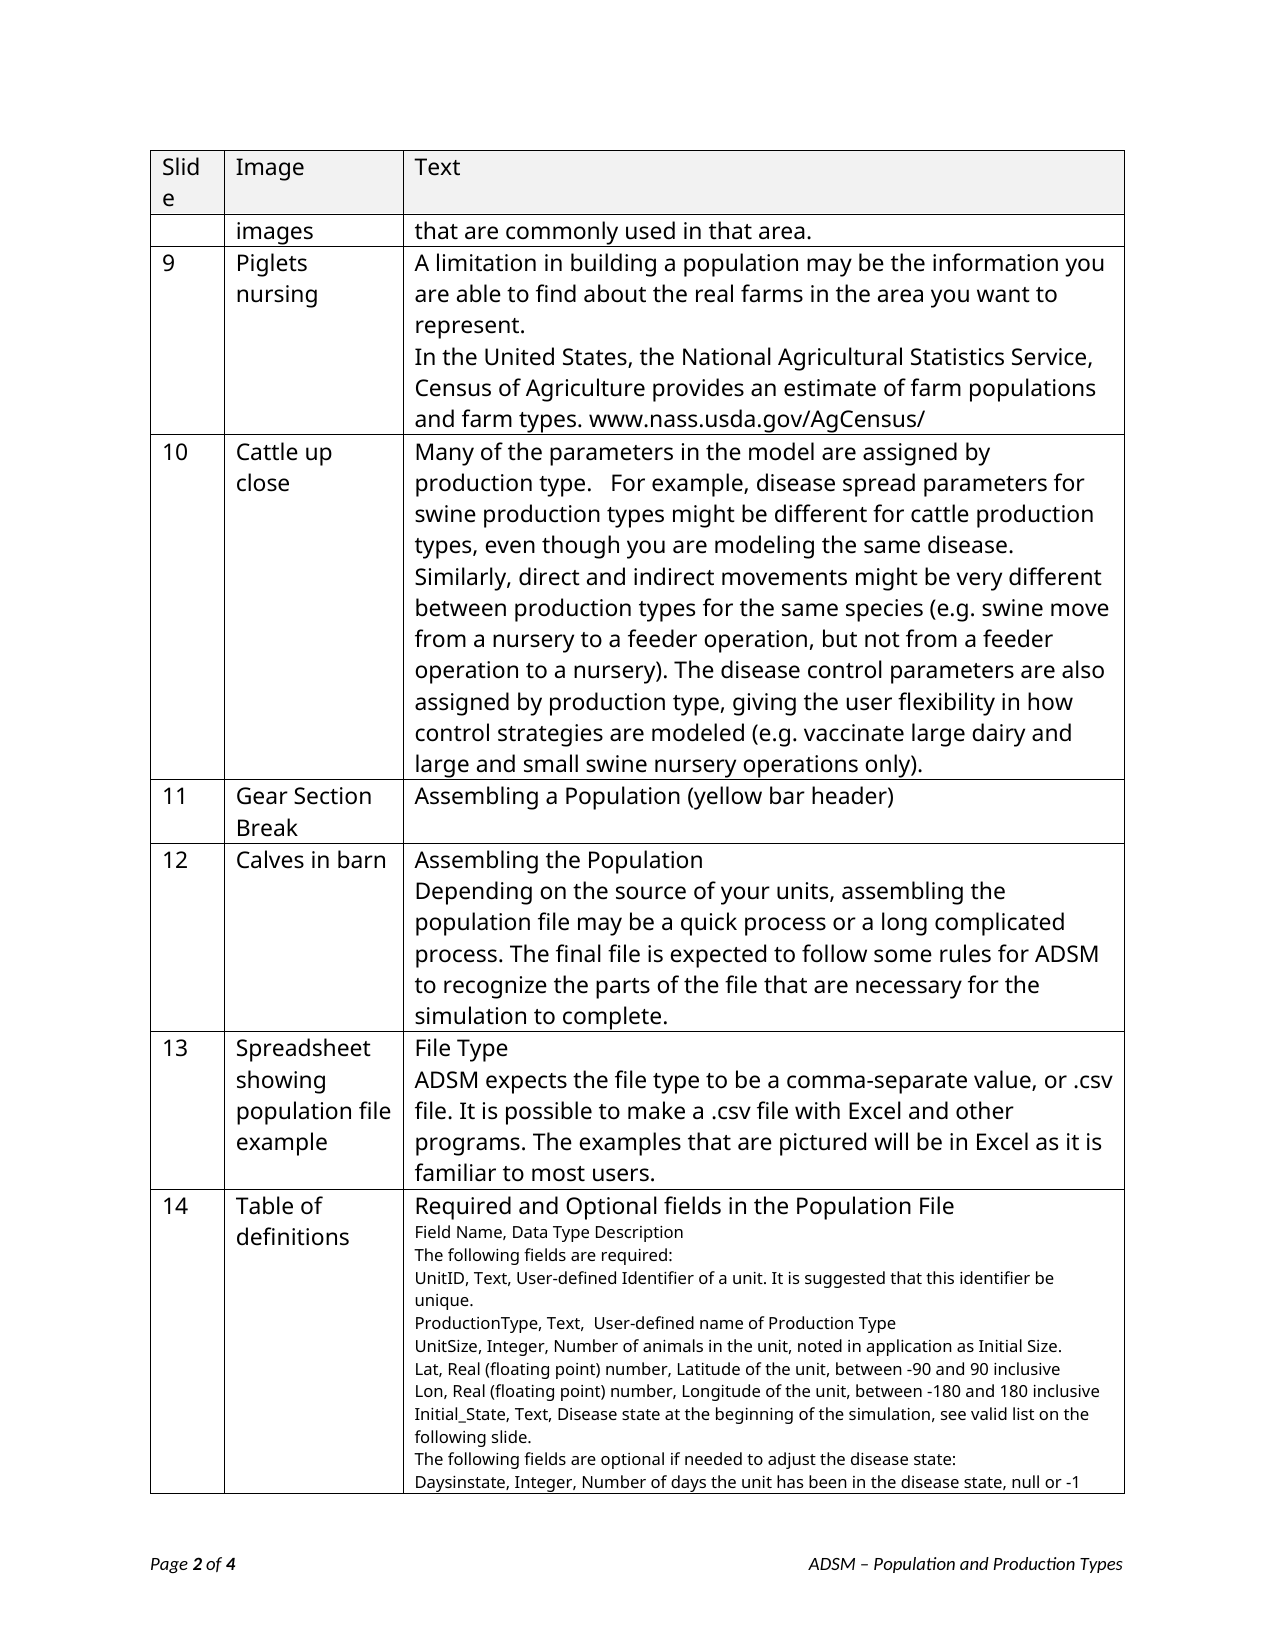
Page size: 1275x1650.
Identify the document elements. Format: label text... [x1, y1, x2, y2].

table_cell 8 [151, 215, 224, 246]
table_cell Spreadsheet showing population file example [225, 1032, 403, 1188]
table_cell Assembling a Population (yellow bar header) [404, 780, 1124, 843]
table_header Image [225, 151, 403, 213]
table_cell 14 [151, 1190, 224, 1493]
table_header Text [404, 151, 1124, 213]
table_cell File Type ADSM expects the file type to be a comma-separate value, or .csv file. It is possible to make a .csv file with Excel and other programs. The examples that are pictured will be in Excel as it is familiar to most users. [404, 1032, 1124, 1188]
table_cell 13 [151, 1032, 224, 1188]
table_cell Cattle up close [225, 435, 403, 779]
table_header Slide [151, 151, 224, 213]
table_cell Calves in barn [225, 844, 403, 1031]
table_cell Table of definitions [225, 1190, 403, 1493]
table_cell Gear Section Break [225, 780, 403, 843]
table_cell 12 [151, 844, 224, 1031]
table_cell A limitation in building a population may be the information you are able to find about the real farms in the area you want to represent. In the United States, the National Agricultural Statistics Service, Census of Agriculture provides an estimate of farm populations and farm types. www.nass.usda.gov/AgCensus/ [404, 247, 1124, 434]
table_cell 10 [151, 435, 224, 779]
table_cell 11 [151, 780, 224, 843]
table_cell Many of the parameters in the model are assigned by production type. For example, disease spread parameters for swine production types might be different for cattle production types, even though you are modeling the same disease. Similarly, direct and indirect movements might be very different between production types for the same species (e.g. swine move from a nursery to a feeder operation, but not from a feeder operation to a nursery). The disease control parameters are also assigned by production type, giving the user flexibility in how control strategies are modeled (e.g. vaccinate large dairy and large and small swine nursery operations only). [404, 435, 1124, 779]
table_cell Assorted livestock images [225, 215, 403, 246]
table_cell 9 [151, 247, 224, 434]
table_cell Piglets nursing [225, 247, 403, 434]
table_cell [404, 215, 1124, 246]
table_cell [404, 1190, 1124, 1493]
table_cell Assembling the Population Depending on the source of your units, assembling the population file may be a quick process or a long complicated process. The final file is expected to follow some rules for ADSM to recognize the parts of the file that are necessary for the simulation to complete. [404, 844, 1124, 1031]
